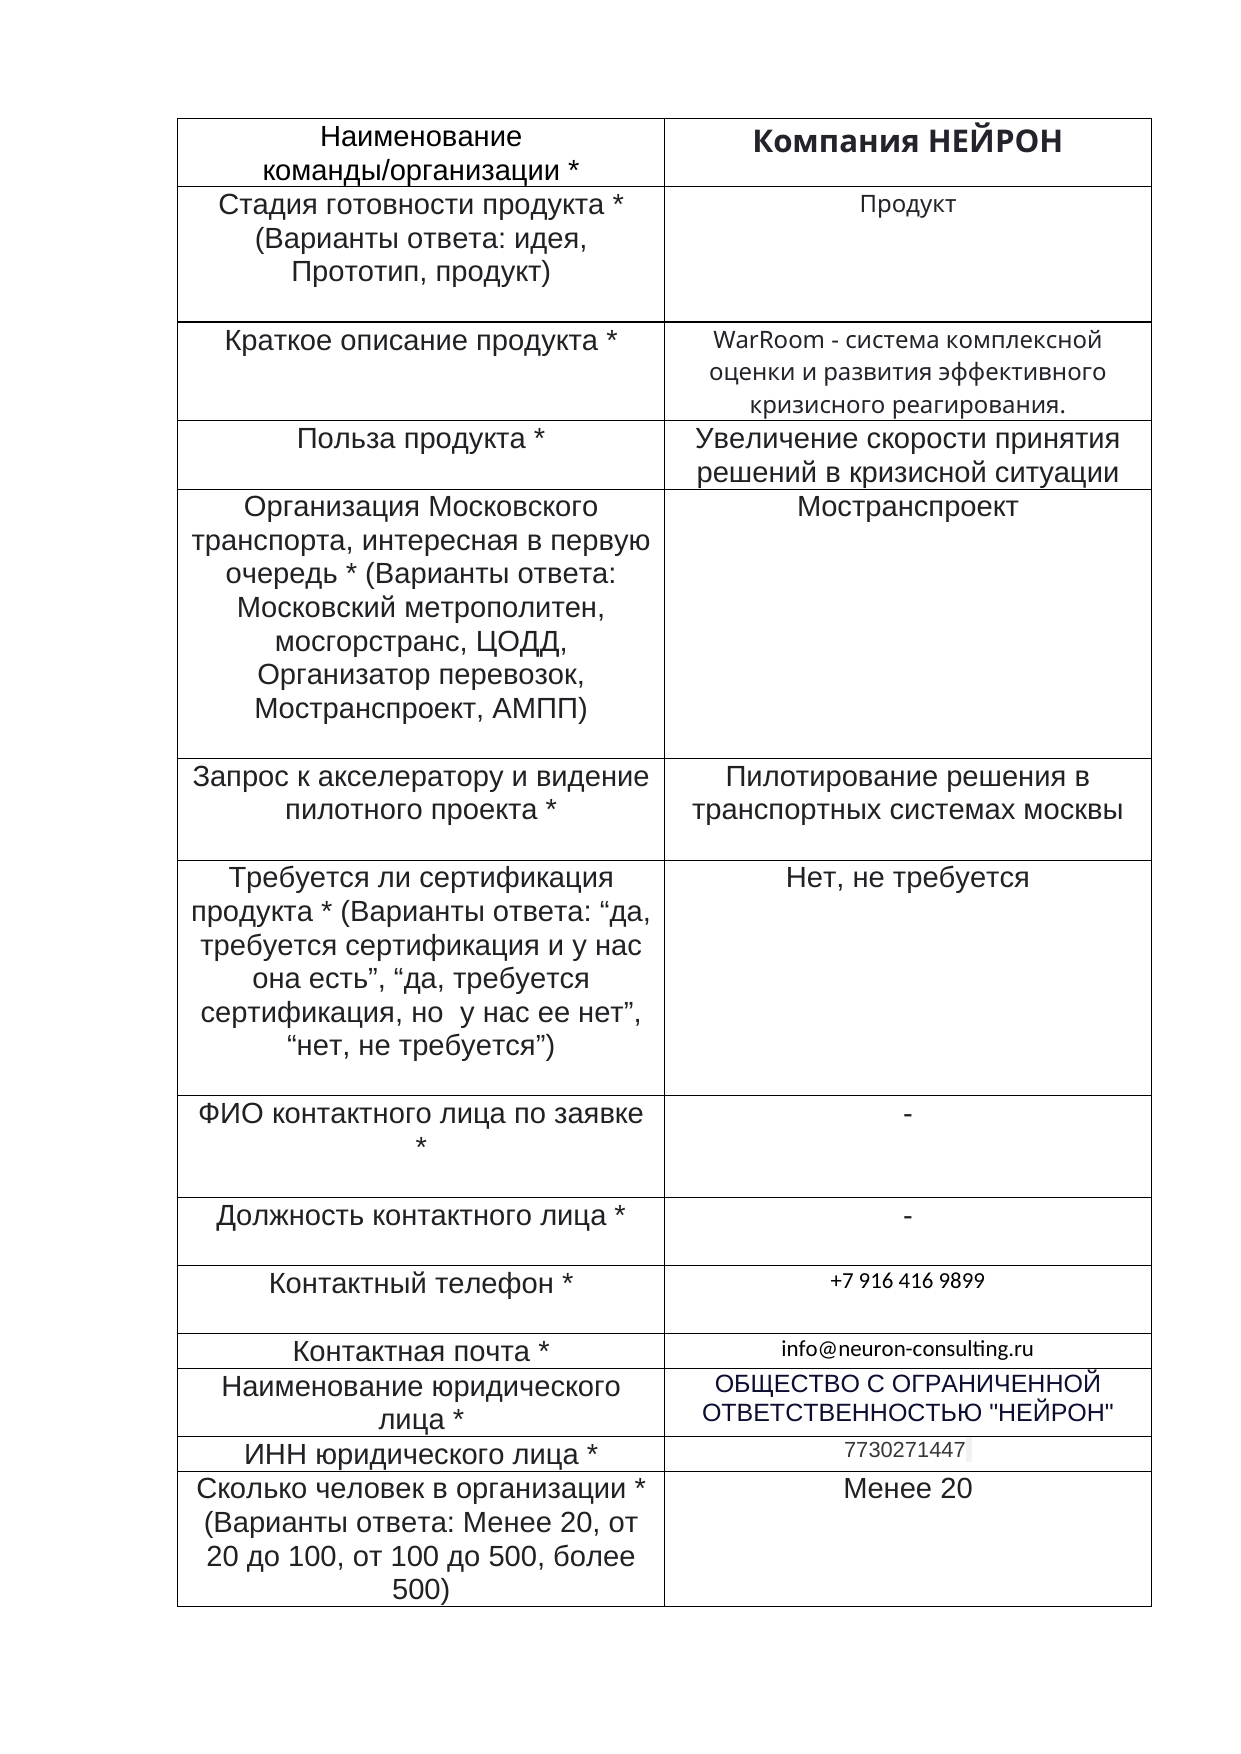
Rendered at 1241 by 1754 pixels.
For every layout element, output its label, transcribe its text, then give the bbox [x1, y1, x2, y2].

table_cell Контактная почта * [178, 1334, 664, 1368]
table_cell WarRoom - система комплексной оценки и развития эффективного кризисного реагирования. [665, 323, 749, 420]
table_cell info@neuron-consulting.ru [665, 1334, 1151, 1368]
table_cell WarRoom - система комплексной оценки и развития эффективного кризисного реагирования. [1066, 323, 1151, 420]
table_cell Пилотирование решения в транспортных системах москвы [665, 759, 1151, 859]
table_cell Сколько человек в организации * (Варианты ответа: Менее 20, от 20 до 100, от 100 до 500, более 500) [178, 1472, 664, 1606]
table_cell ИНН юридического лица * [178, 1437, 664, 1471]
table_cell 7730271447 [665, 1437, 1151, 1471]
table_cell Требуется ли сертификация продукта * (Варианты ответа: “да, требуется сертификация и у нас она есть”, “да, требуется сертификация, но у нас ее нет”, “нет, не требуется”) [178, 861, 664, 1095]
table_cell Мостранспроект [665, 490, 1151, 758]
table_cell Организация Московского транспорта, интересная в первую очередь * (Варианты ответа: Московский метрополитен, мосгорстранс, ЦОДД, Организатор перевозок, Мостранспроект, АМПП) [178, 490, 664, 758]
table_cell - [665, 1198, 1151, 1265]
table_cell Продукт [665, 187, 1151, 321]
table_cell - [665, 1096, 1151, 1197]
table_cell Нет, не требуется [665, 861, 1151, 1095]
table_cell Контактный телефон * [178, 1266, 664, 1333]
table_cell Запрос к акселератору и видение пилотного проекта * [178, 759, 664, 859]
table_cell ФИО контактного лица по заявке * [178, 1096, 664, 1197]
table_cell Должность контактного лица * [178, 1198, 664, 1265]
table_cell Польза продукта * [178, 421, 664, 488]
table_cell +7 916 416 9899 [665, 1266, 1151, 1333]
table_cell Увеличение скорости принятия решений в кризисной ситуации [665, 421, 1151, 488]
table_cell Краткое описание продукта * [178, 323, 664, 420]
table_cell ОБЩЕСТВО С ОГРАНИЧЕННОЙ ОТВЕТСТВЕННОСТЬЮ "НЕЙРОН" [665, 1369, 1151, 1436]
table_cell Стадия готовности продукта * (Варианты ответа: идея, Прототип, продукт) [178, 187, 664, 321]
table_header Наименование команды/организации * [178, 119, 664, 186]
table_cell Менее 20 [665, 1472, 1151, 1606]
table_cell Наименование юридического лица * [178, 1369, 664, 1436]
table_header Компания НЕЙРОН [665, 119, 1151, 186]
